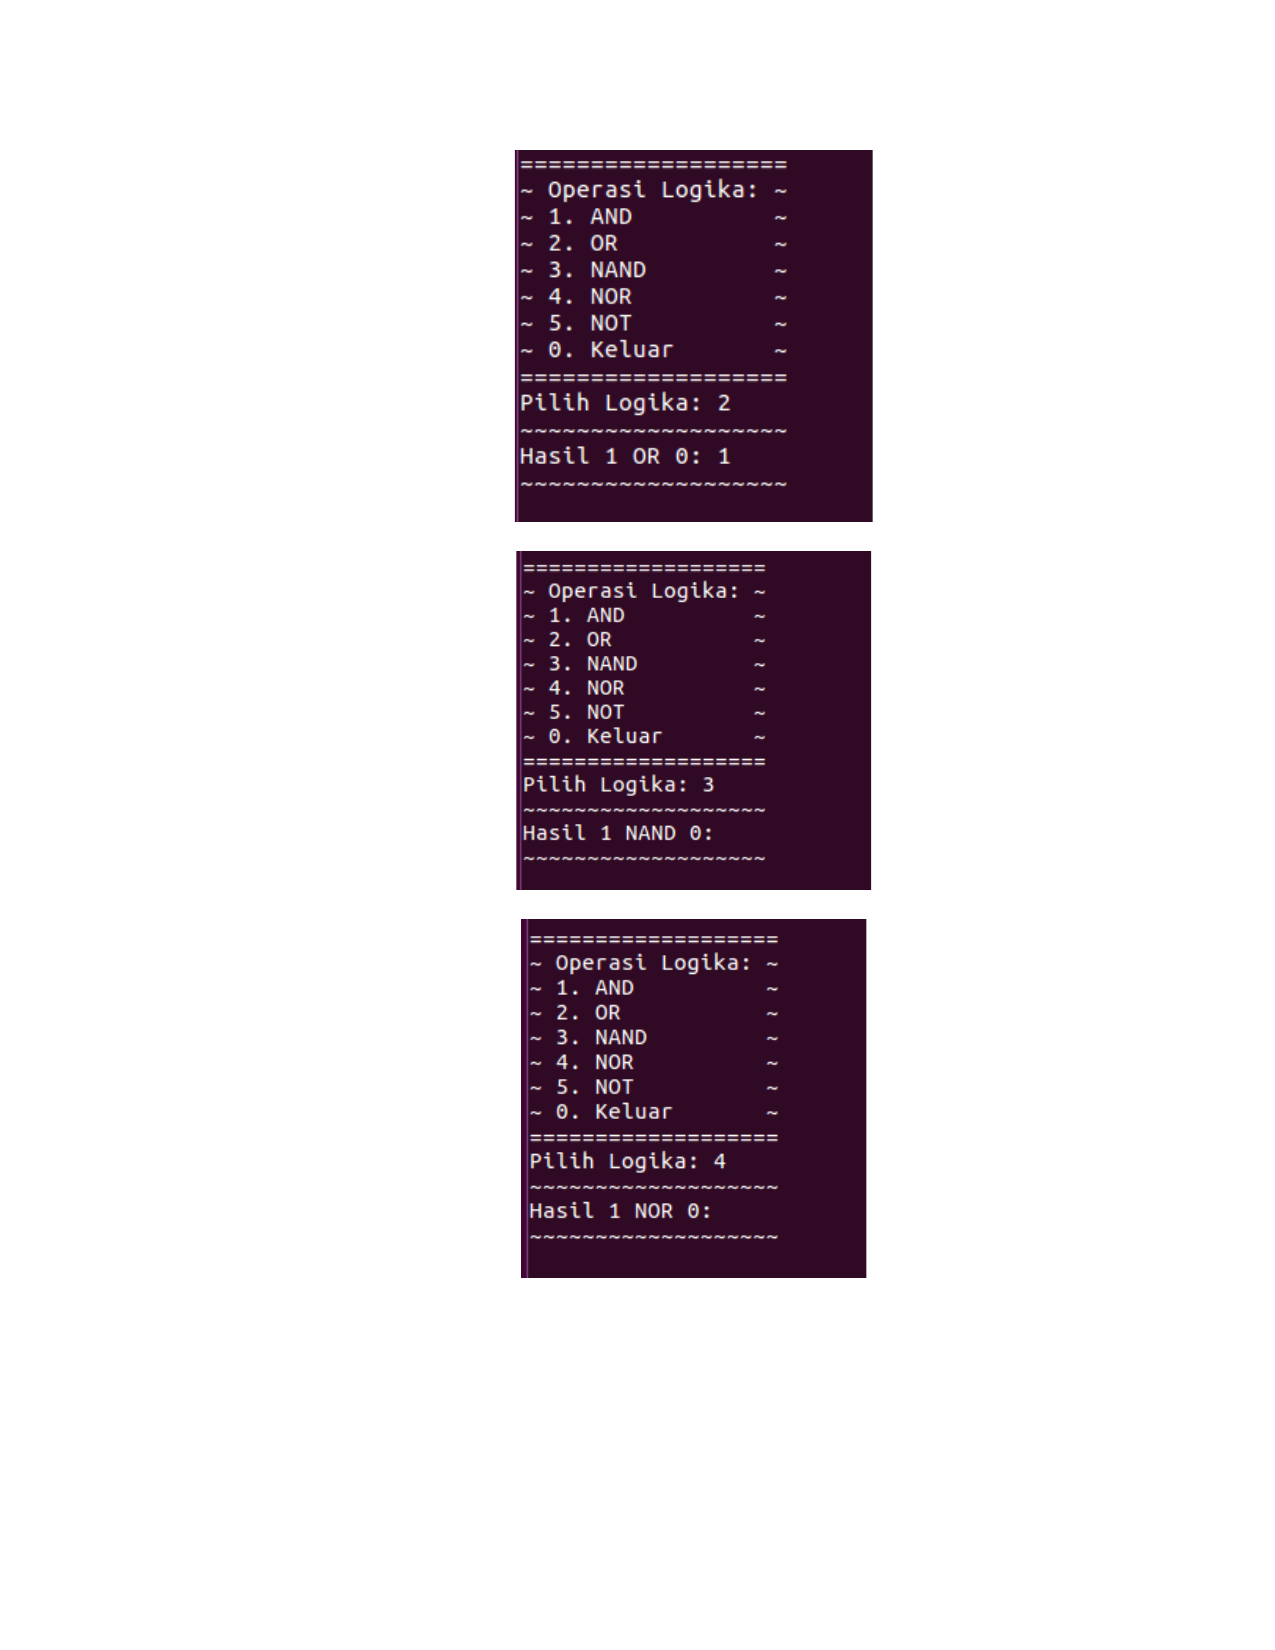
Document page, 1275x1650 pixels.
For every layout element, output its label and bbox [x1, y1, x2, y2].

picture [514, 150, 873, 522]
picture [521, 919, 867, 1278]
picture [516, 551, 872, 890]
